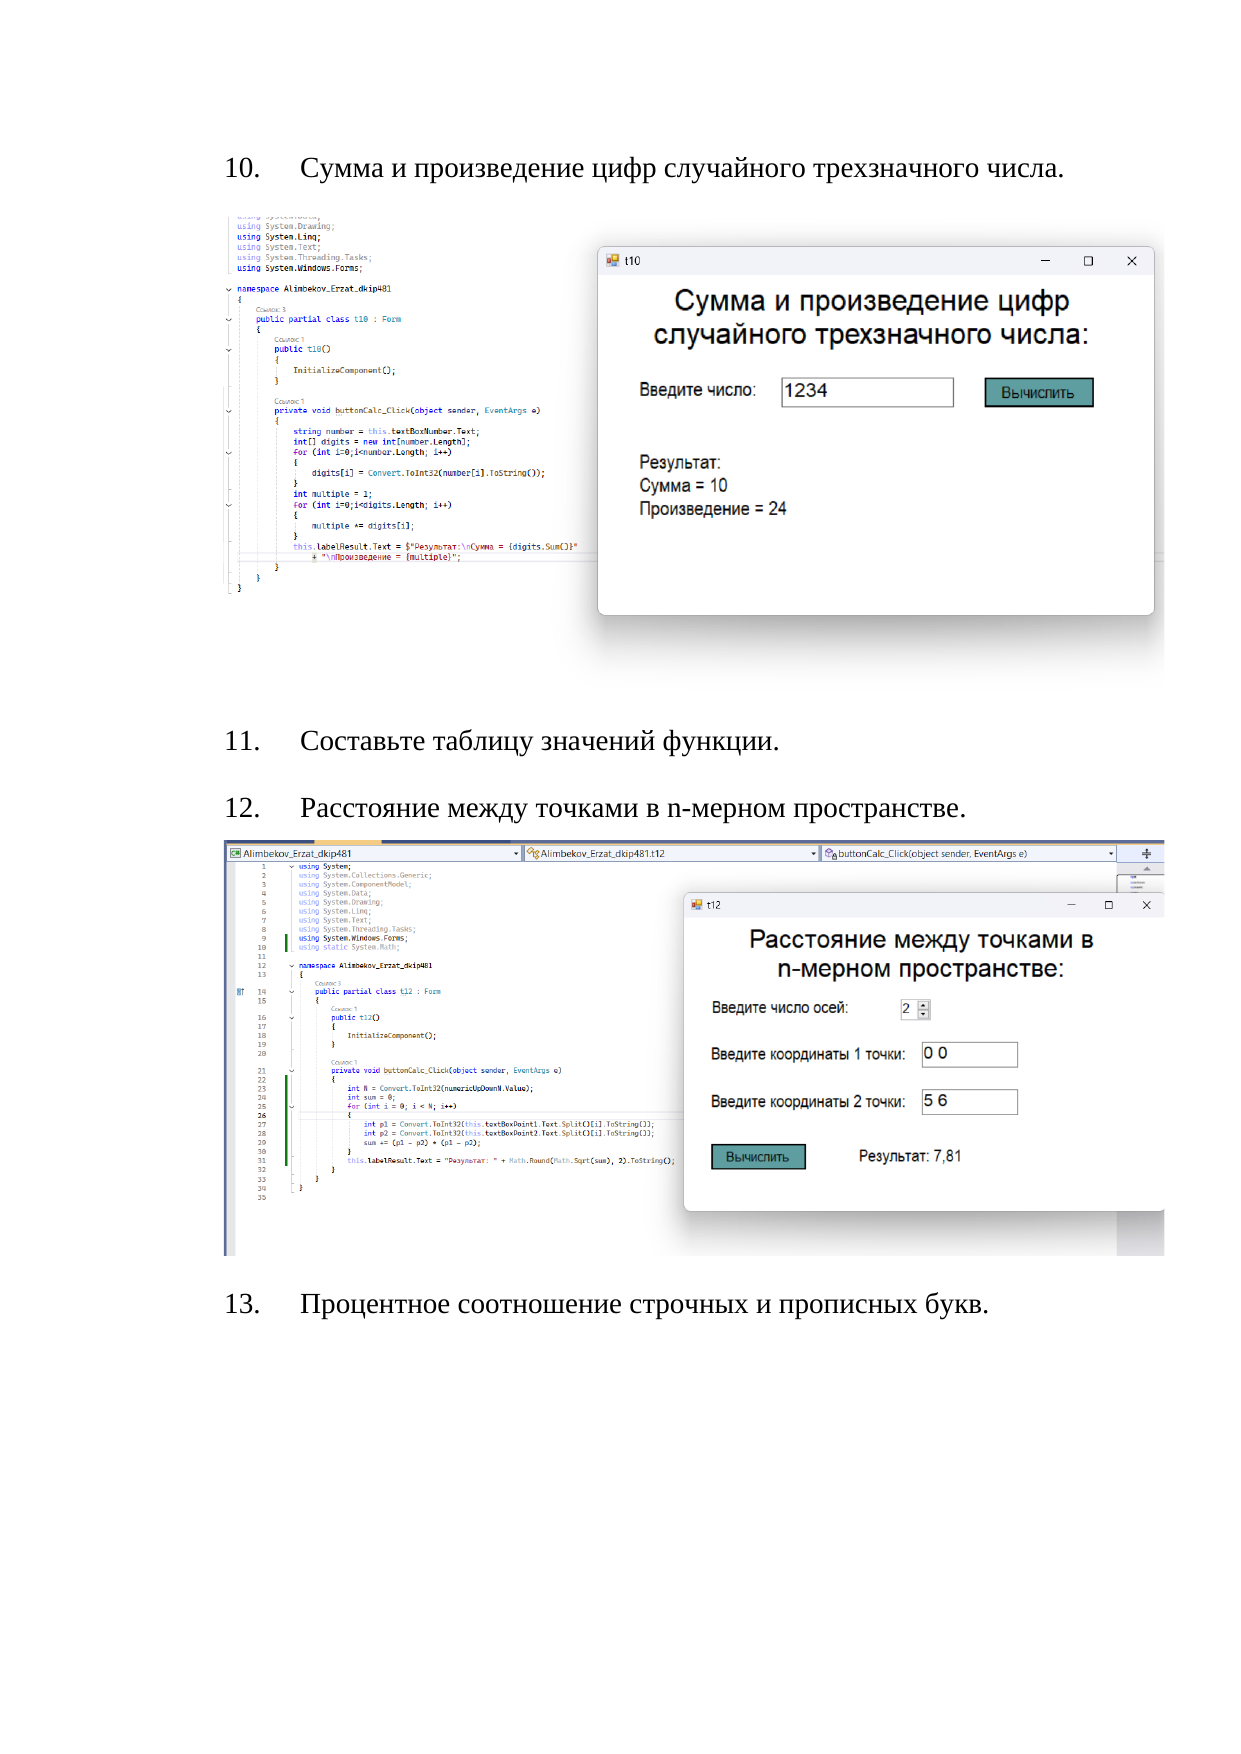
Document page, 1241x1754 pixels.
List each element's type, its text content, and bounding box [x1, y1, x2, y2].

text 13. Процентное соотношение строчных и прописных букв. [165, 1286, 1090, 1319]
list Расстояние между точками в n-мерном пространстве. [165, 790, 1090, 823]
text 11. Составьте таблицу значений функции. [165, 723, 1090, 756]
text 10. Сумма и произведение цифр случайного трехзначного числа. [165, 150, 1090, 183]
picture [223, 217, 1165, 694]
picture [223, 840, 1165, 1256]
